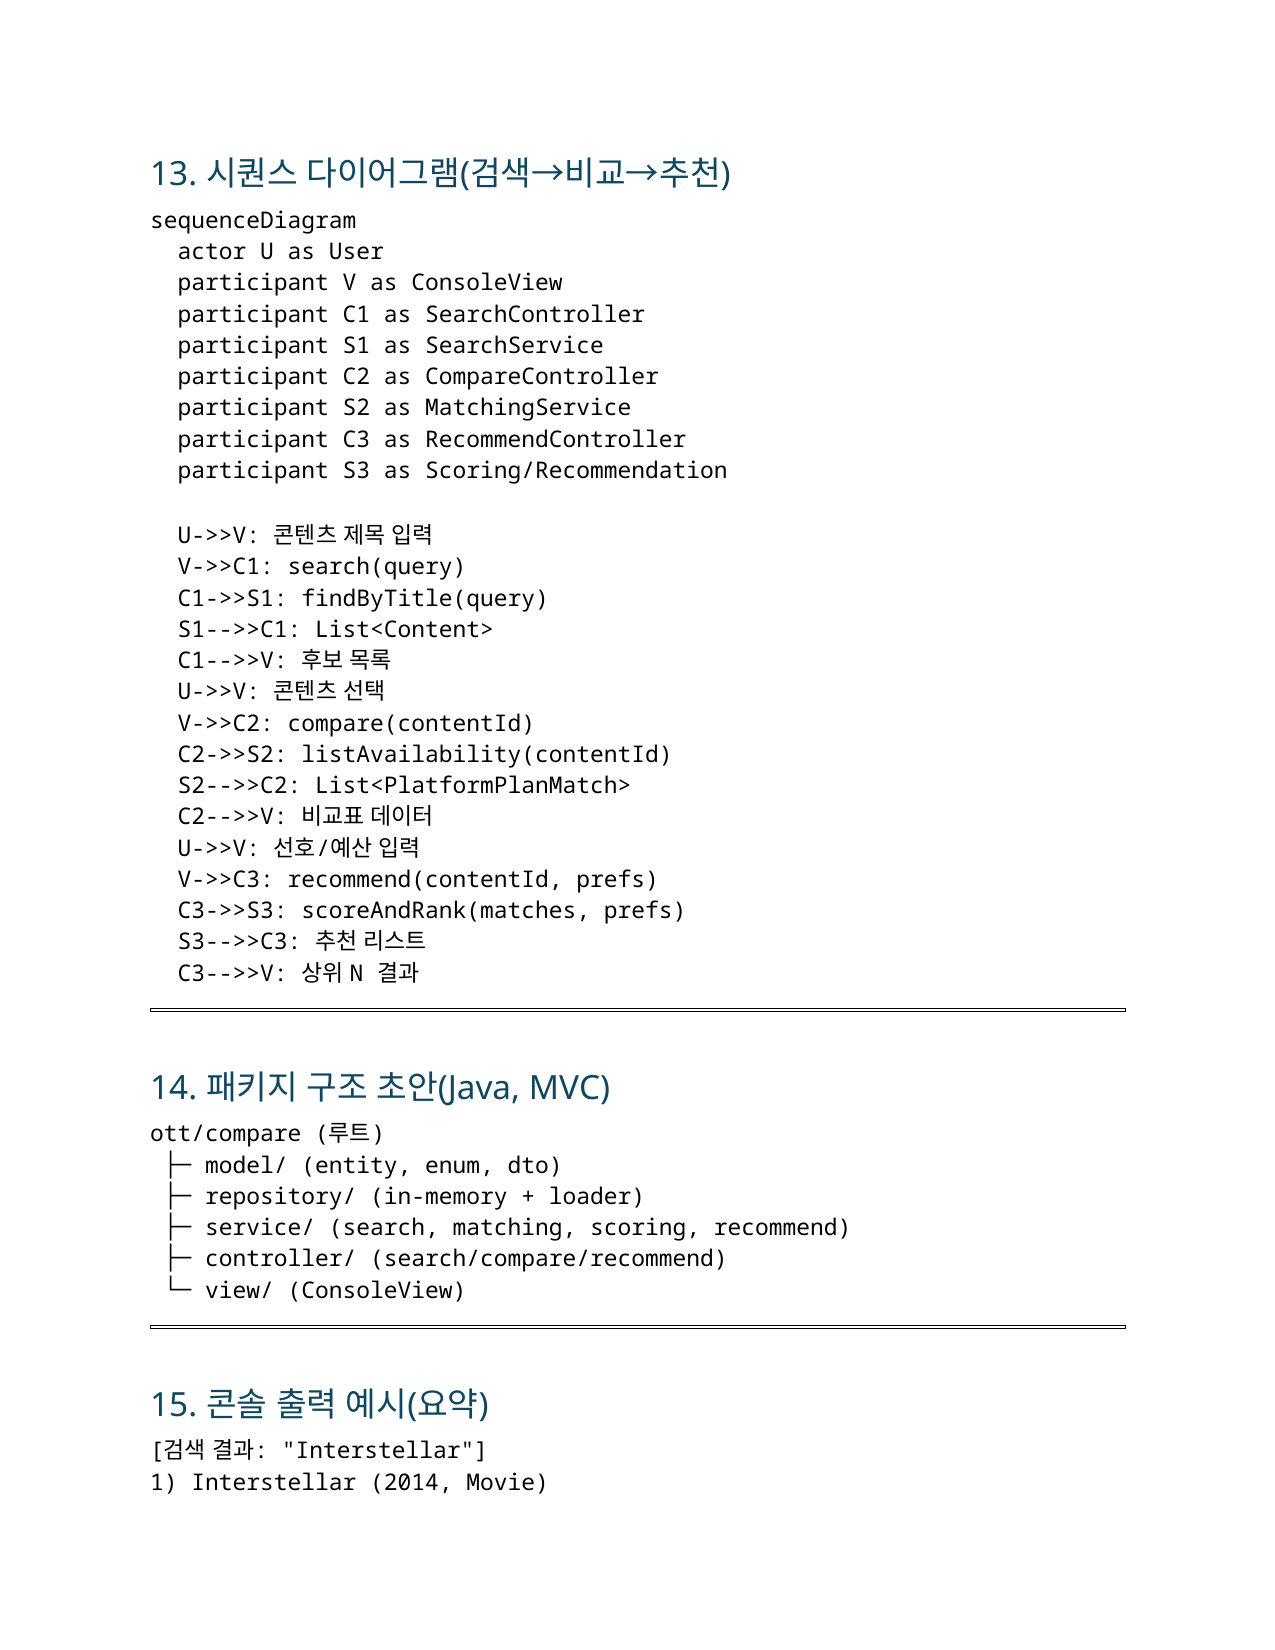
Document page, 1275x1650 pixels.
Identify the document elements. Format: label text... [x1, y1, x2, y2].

text ott/compare (루트) ├─ model/ (entity, enum, dto) ├─ repository/ (in-memory + loader) ├─ service/ (search, matching, scoring, recommend) ├─ controller/ (search/compare/recommend) └─ view/ (ConsoleView) [150, 1117, 1125, 1305]
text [150, 1434, 1125, 1497]
subtitle 14. 패키지 구조 초안(Java, MVC) [150, 1063, 1125, 1109]
subtitle 13. 시퀀스 다이어그램(검색→비교→추천) [150, 150, 1125, 195]
subtitle 15. 콘솔 출력 예시(요약) [150, 1381, 1125, 1426]
text sequenceDiagram actor U as User participant V as ConsoleView participant C1 as SearchController participant S1 as SearchService participant C2 as CompareController participant S2 as MatchingService participant C3 as RecommendController participant S3 as Scoring/Recommendation U->>V: 콘텐츠 제목 입력 V->>C1: search(query) C1->>S1: findByTitle(query) S1-->>C1: List<Content> C1-->>V: 후보 목록 U->>V: 콘텐츠 선택 V->>C2: compare(contentId) C2->>S2: listAvailability(contentId) S2-->>C2: List<PlatformPlanMatch> C2-->>V: 비교표 데이터 U->>V: 선호/예산 입력 V->>C3: recommend(contentId, prefs) C3->>S3: scoreAndRank(matches, prefs) S3-->>C3: 추천 리스트 C3-->>V: 상위 N 결과 [150, 204, 1125, 988]
